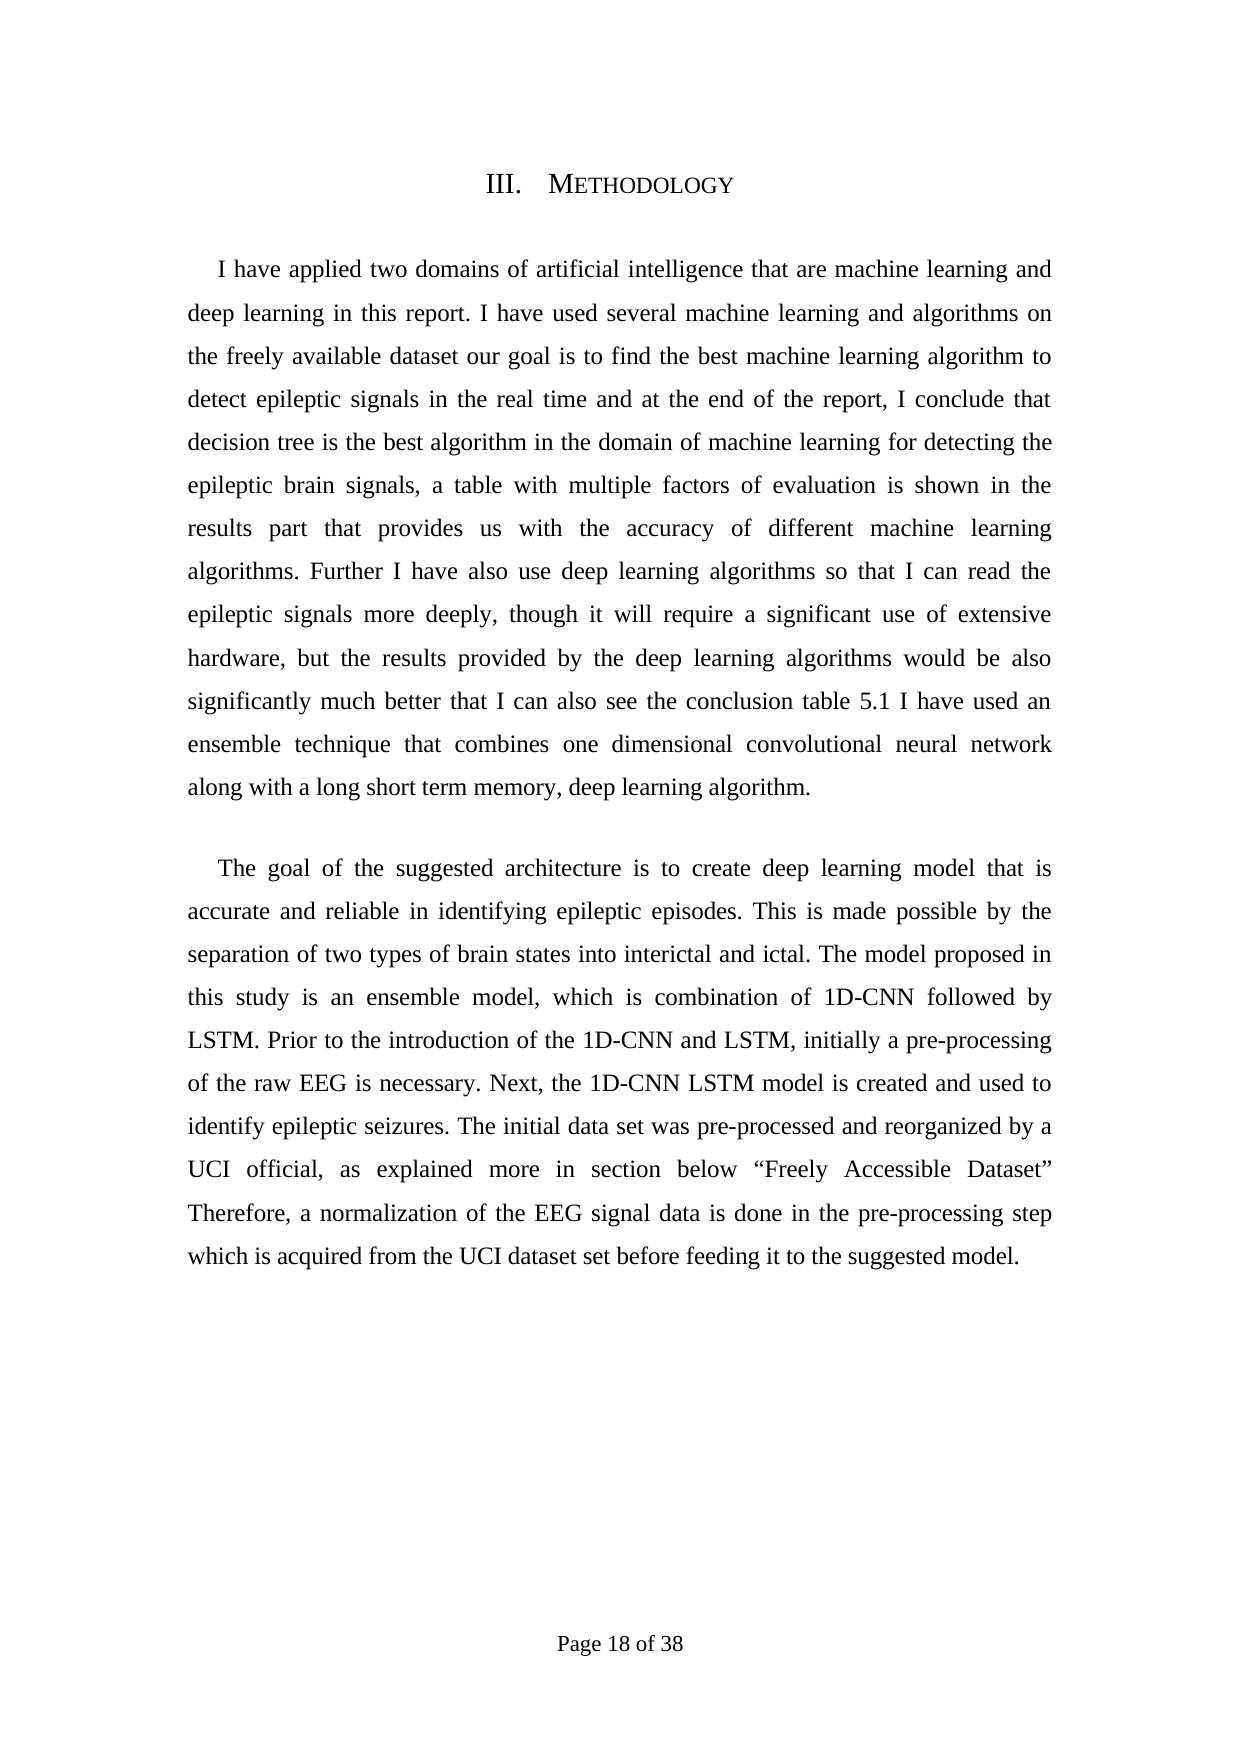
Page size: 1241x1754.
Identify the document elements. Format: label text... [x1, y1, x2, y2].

text I have applied two domains of artificial intelligence that are machine learning and deep learning in this report. I have used several machine learning and algorithms on the freely available dataset our goal is to find the best machine learning algorithm to detect epileptic signals in the real time and at the end of the report, I conclude that decision tree is the best algorithm in the domain of machine learning for detecting the epileptic brain signals, a table with multiple factors of evaluation is shown in the results part that provides us with the accuracy of different machine learning algorithms. Further I have also use deep learning algorithms so that I can read the epileptic signals more deeply, though it will require a significant use of extensive hardware, but the results provided by the deep learning algorithms would be also significantly much better that I can also see the conclusion table 5.1 I have used an ensemble technique that combines one dimensional convolutional neural network along with a long short term memory, deep learning algorithm. [187, 254, 1053, 801]
text The goal of the suggested architecture is to create deep learning model that is accurate and reliable in identifying epileptic episodes. This is made possible by the separation of two types of brain states into interictal and ictal. The model proposed in this study is an ensemble model, which is combination of 1D-CNN followed by LSTM. Prior to the introduction of the 1D-CNN and LSTM, initially a pre-processing of the raw EEG is necessary. Next, the 1D-CNN LSTM model is created and used to identify epileptic seizures. The initial data set was pre-processed and reorganized by a UCI official, as explained more in section below “Freely Accessible Dataset” Therefore, a normalization of the EEG signal data is done in the pre-processing step which is acquired from the UCI dataset set before feeding it to the suggested model. [187, 853, 1053, 1269]
subtitle Methodology [211, 167, 1053, 200]
